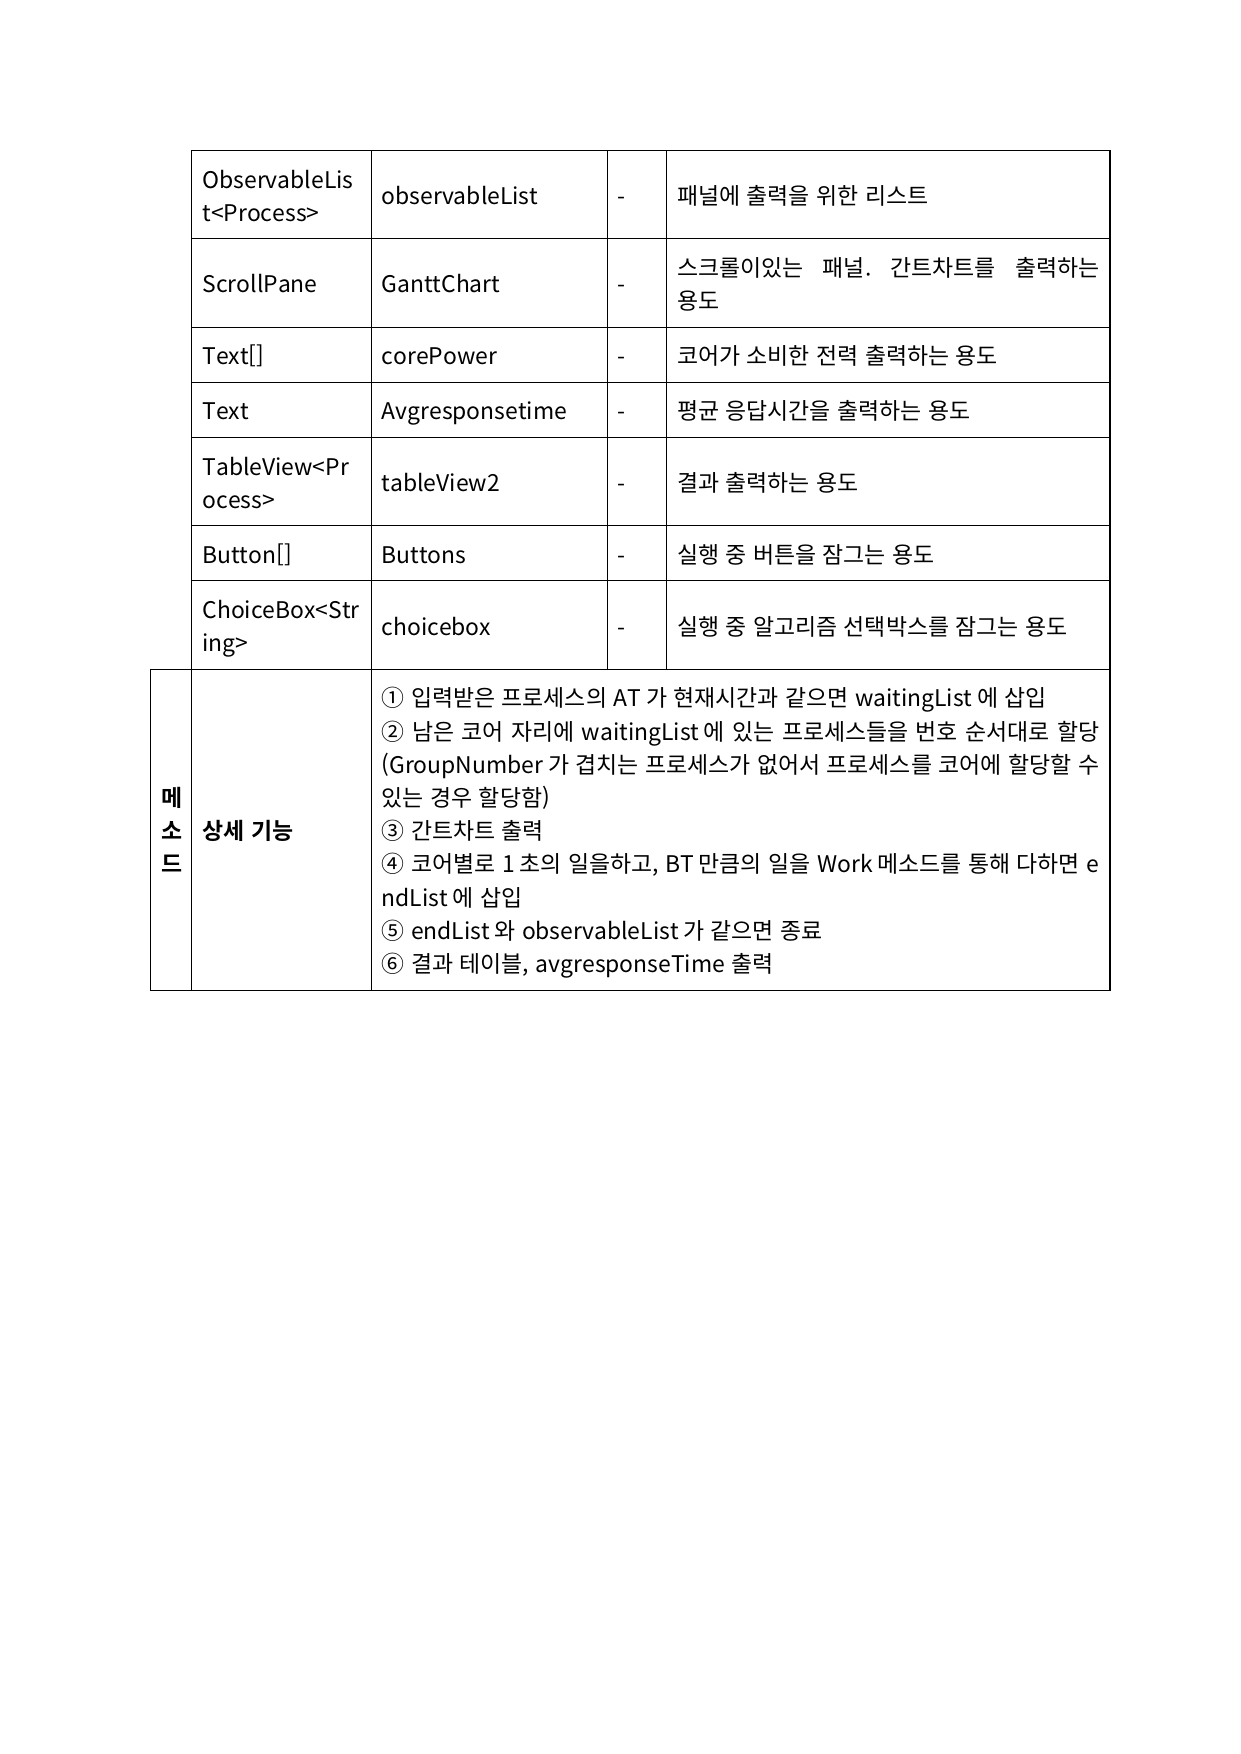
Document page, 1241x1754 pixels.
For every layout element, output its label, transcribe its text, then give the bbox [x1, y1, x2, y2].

table_cell ScrollPane [192, 239, 371, 327]
table_cell Button[] [192, 526, 371, 580]
table_cell - [608, 328, 666, 382]
table_cell ① 입력받은 프로세스의 AT가 현재시간과 같으면 waitingList에 삽입 ② 남은 코어 자리에 waitingList에 있는 프로세스들을 번호 순서대로 할당(GroupNumber가 겹치는 프로세스가 없어서 프로세스를 코어에 할당할 수 있는 경우 할당함) ③ 간트차트 출력 ④ 코어별로 1초의 일을하고, BT만큼의 일을 Work메소드를 통해 다하면 endList에 삽입 ⑤ endList와 observableList가 같으면 종료 ⑥ 결과 테이블, avgresponseTime 출력 [372, 670, 1109, 989]
table_cell - [608, 438, 666, 525]
table_cell 평균 응답시간을 출력하는 용도 [667, 383, 1109, 437]
table_cell - [608, 239, 666, 327]
table_cell - [608, 526, 666, 580]
table_cell TableView<Process> [192, 438, 371, 525]
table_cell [192, 151, 371, 238]
table_cell 결과 출력하는 용도 [667, 438, 1109, 525]
table_cell - [608, 581, 666, 669]
table_cell 실행 중 알고리즘 선택박스를 잠그는 용도 [667, 581, 1109, 669]
table_cell corePower [372, 328, 607, 382]
table_cell choicebox [372, 581, 607, 669]
table_cell tableView2 [372, 438, 607, 525]
table_cell 실행 중 버튼을 잠그는 용도 [667, 526, 1109, 580]
table_cell GanttChart [372, 239, 607, 327]
table_cell 메소드 [151, 670, 191, 989]
table_cell 코어가 소비한 전력 출력하는 용도 [667, 328, 1109, 382]
table_cell Avgresponsetime [372, 383, 607, 437]
table_cell - [608, 383, 666, 437]
table_cell Text [192, 383, 371, 437]
table_cell 패널에 출력을 위한 리스트 [667, 151, 1109, 238]
table_cell observableList [372, 151, 607, 238]
table_cell 상세 기능 [192, 670, 371, 989]
table_cell - [608, 151, 666, 238]
table_cell Text[] [192, 328, 371, 382]
table_cell Buttons [372, 526, 607, 580]
table_cell 스크롤이있는 패널. 간트차트를 출력하는 용도 [667, 239, 1109, 327]
table_cell ChoiceBox<String> [192, 581, 371, 669]
